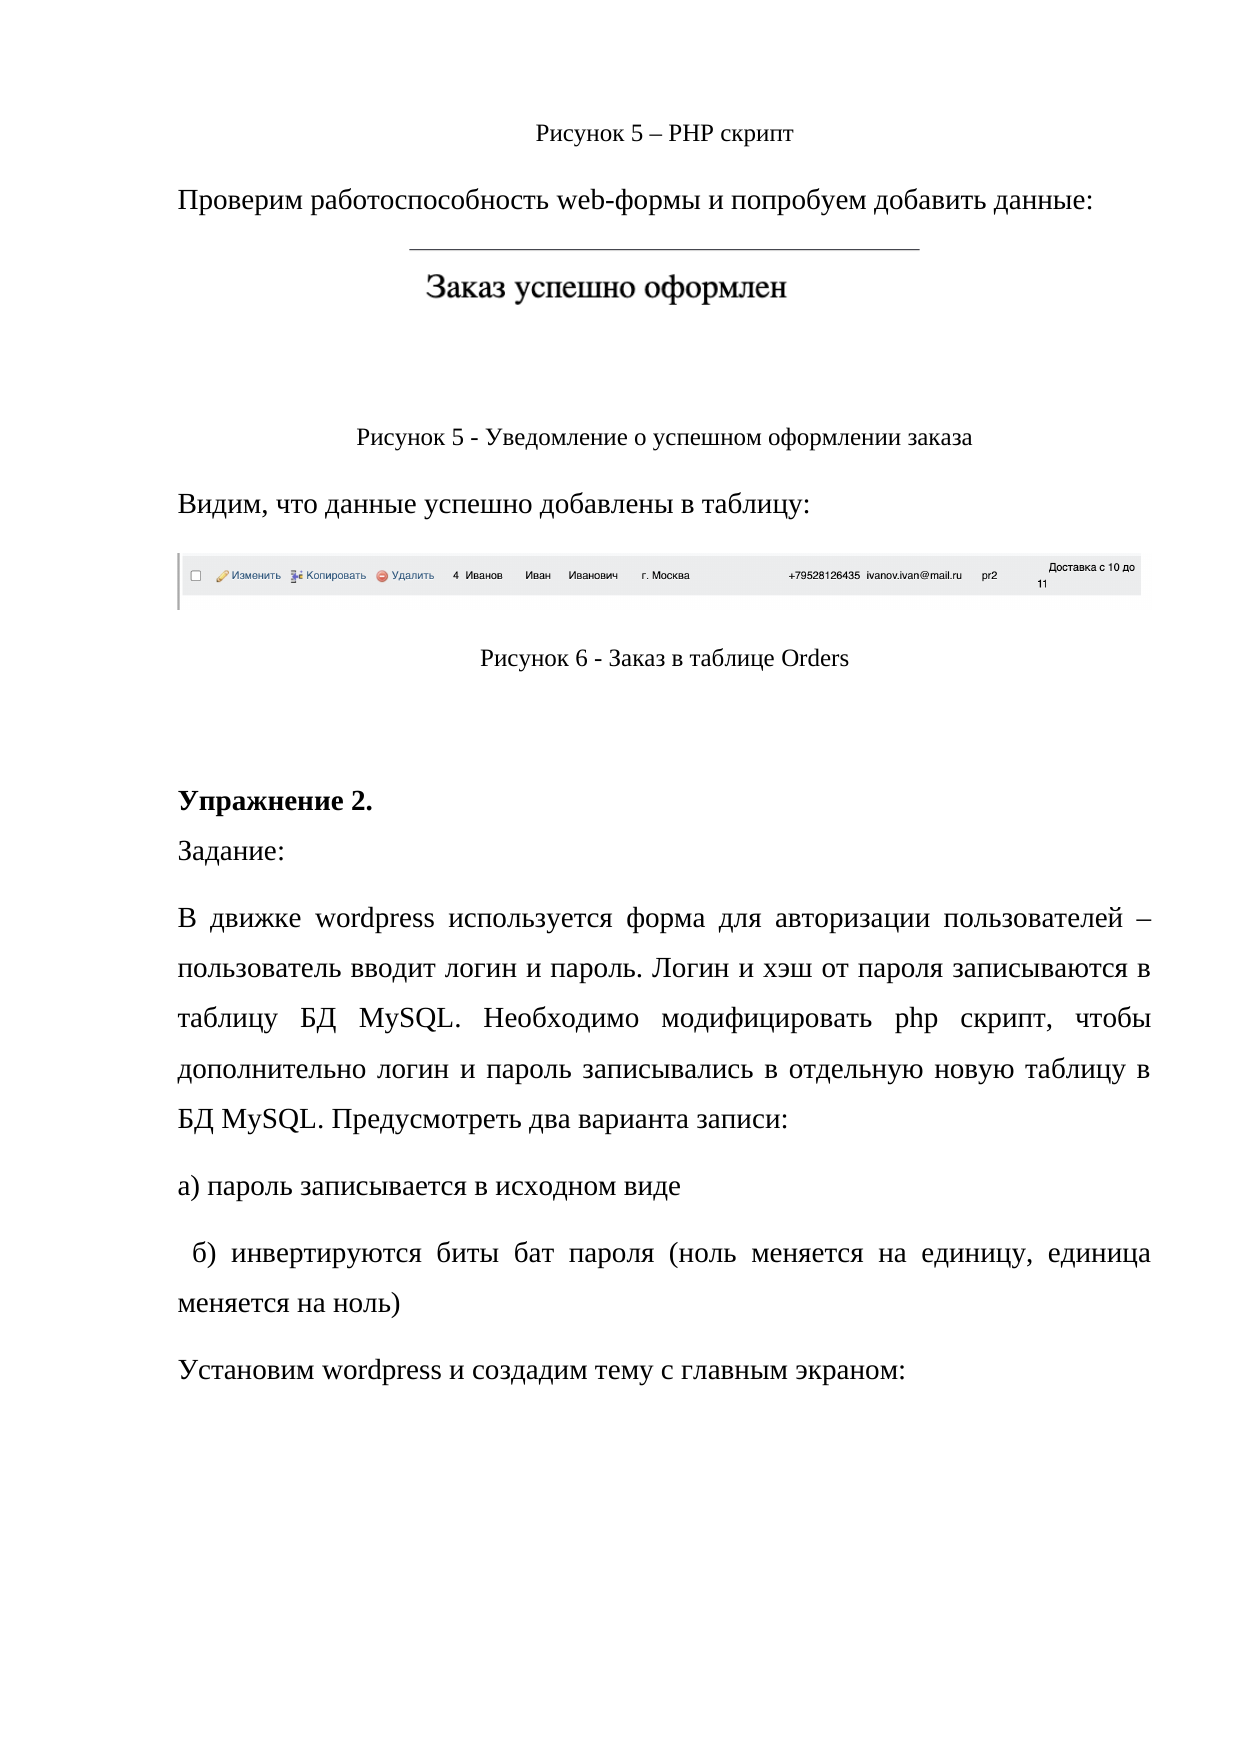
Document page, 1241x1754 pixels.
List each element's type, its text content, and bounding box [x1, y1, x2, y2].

text Проверим работоспособность web-формы и попробуем добавить данные: [177, 182, 1152, 216]
picture [409, 249, 920, 389]
text Рисунок 5 – PHP скрипт [177, 118, 1152, 147]
subtitle Упражнение 2. [177, 783, 1152, 816]
text В движке wordpress используется форма для авторизации пользователей – пользователь вводит логин и пароль. Логин и хэш от пароля записываются в таблицу БД MySQL. Необходимо модифицировать php скрипт, чтобы дополнительно логин и пароль записывались в отдельную новую таблицу в БД MySQL. Предусмотреть два варианта записи: [177, 900, 1152, 1135]
text Видим, что данные успешно добавлены в таблицу: [177, 486, 1152, 519]
text a) пароль записывается в исходном виде [177, 1168, 1152, 1202]
picture [177, 553, 1152, 610]
text Установим wordpress и создадим тему с главным экраном: [177, 1352, 1152, 1386]
text Задание: [177, 833, 1152, 866]
text б) инвертируются биты бат пароля (ноль меняется на единицу, единица меняется на ноль) [177, 1235, 1152, 1319]
